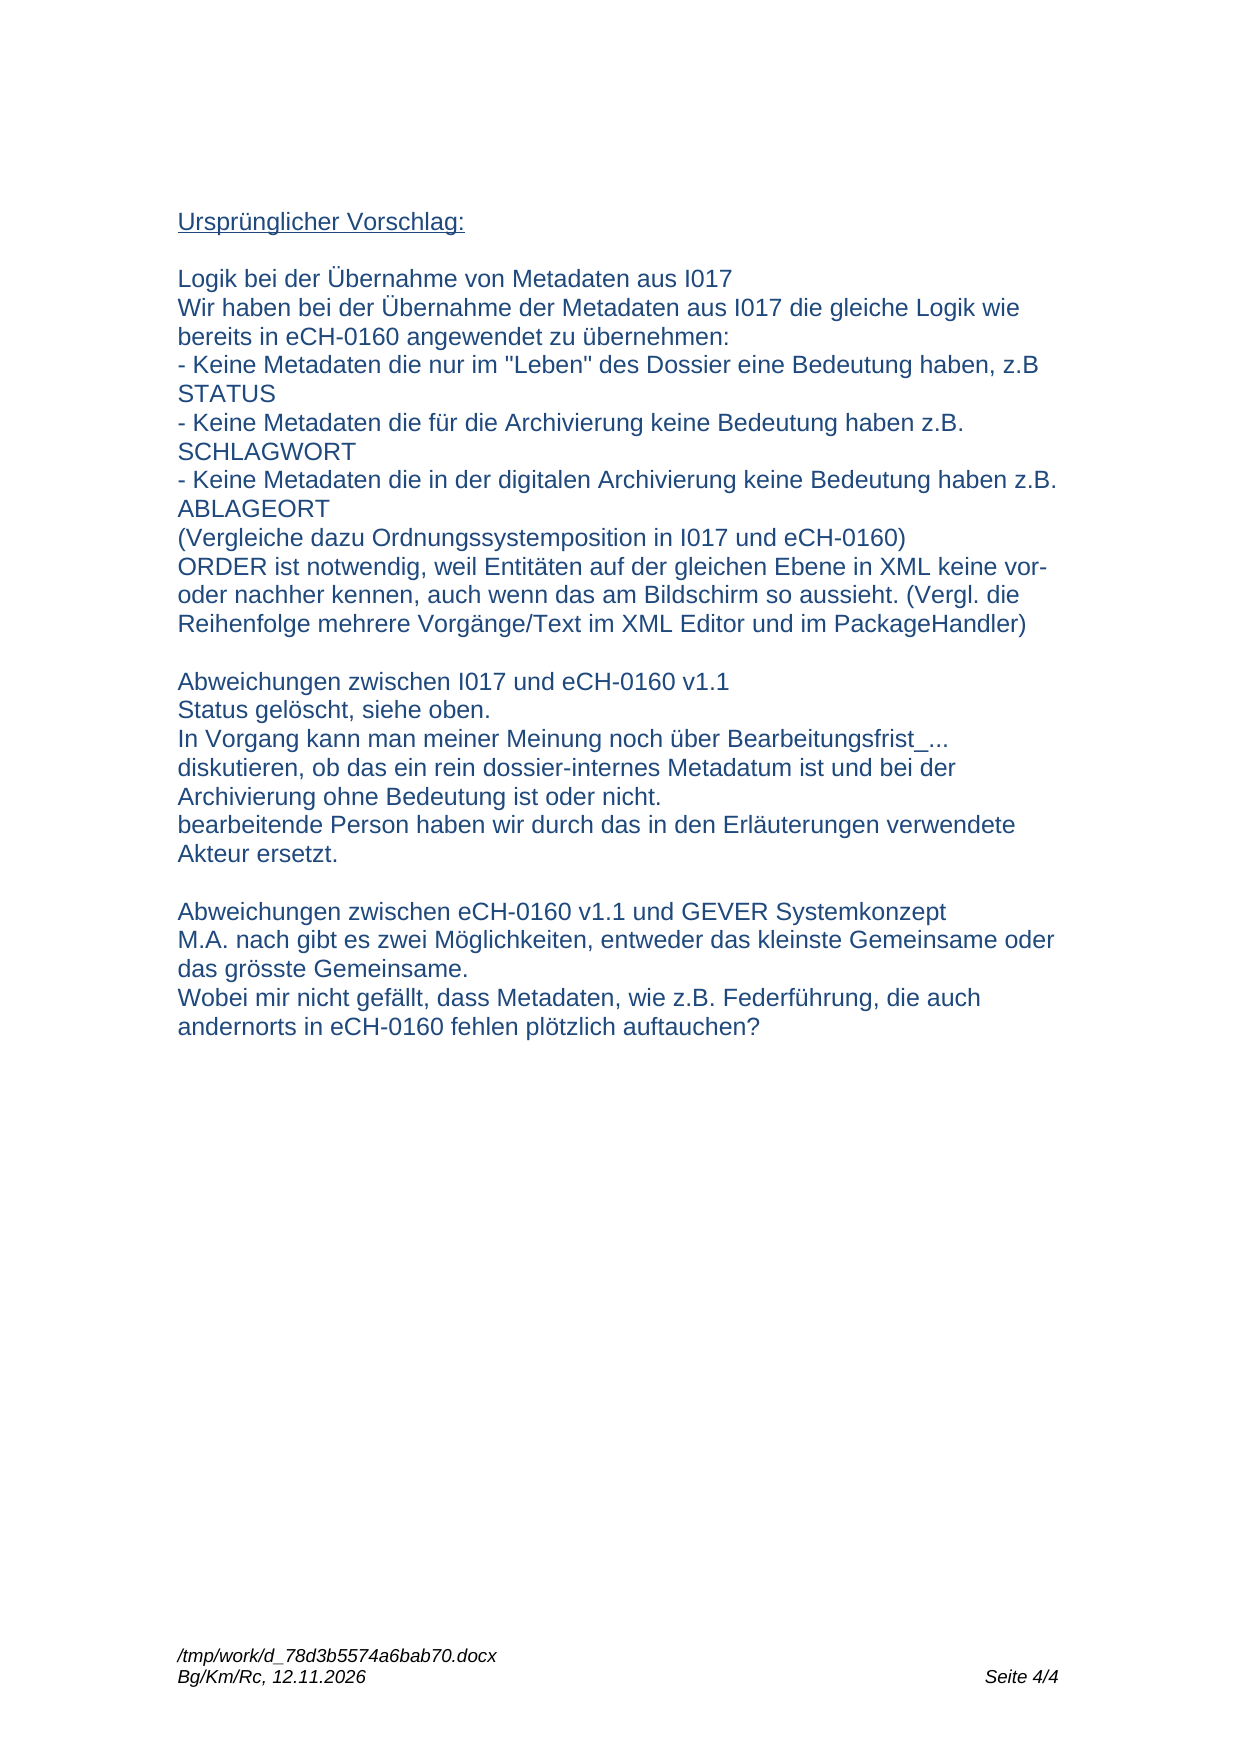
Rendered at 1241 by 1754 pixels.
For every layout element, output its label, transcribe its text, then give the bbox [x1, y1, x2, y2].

text (Vergleiche dazu Ordnungssystemposition in I017 und eCH-0160) [177, 523, 1063, 552]
text Ursprünglicher Vorschlag: [177, 207, 1063, 236]
text In Vorgang kann man meiner Meinung noch über Bearbeitungsfrist_... diskutieren, ob das ein rein dossier-internes Metadatum ist und bei der Archivierung ohne Bedeutung ist oder nicht. [177, 724, 1063, 811]
text Wobei mir nicht gefällt, dass Metadaten, wie z.B. Federführung, die auch andernorts in eCH-0160 fehlen plötzlich auftauchen? [177, 983, 1063, 1041]
text Abweichungen zwischen eCH-0160 v1.1 und GEVER Systemkonzept [177, 897, 1063, 926]
text Status gelöscht, siehe oben. [177, 696, 1063, 724]
text Wir haben bei der Übernahme der Metadaten aus I017 die gleiche Logik wie bereits in eCH-0160 angewendet zu übernehmen: [177, 293, 1063, 351]
text Logik bei der Übernahme von Metadaten aus I017 [177, 264, 1063, 293]
text - Keine Metadaten die für die Archivierung keine Bedeutung haben z.B. SCHLAGWORT [177, 408, 1063, 466]
text Abweichungen zwischen I017 und eCH-0160 v1.1 [177, 667, 1063, 696]
text ORDER ist notwendig, weil Entitäten auf der gleichen Ebene in XML keine vor- oder nachher kennen, auch wenn das am Bildschirm so aussieht. (Vergl. die Reihenfolge mehrere Vorgänge/Text im XML Editor und im PackageHandler) [177, 552, 1063, 638]
text bearbeitende Person haben wir durch das in den Erläuterungen verwendete Akteur ersetzt. [177, 811, 1063, 868]
text - Keine Metadaten die in der digitalen Archivierung keine Bedeutung haben z.B. ABLAGEORT [177, 466, 1063, 523]
text M.A. nach gibt es zwei Möglichkeiten, entweder das kleinste Gemeinsame oder das grösste Gemeinsame. [177, 926, 1063, 983]
text - Keine Metadaten die nur im "Leben" des Dossier eine Bedeutung haben, z.B STATUS [177, 351, 1063, 408]
